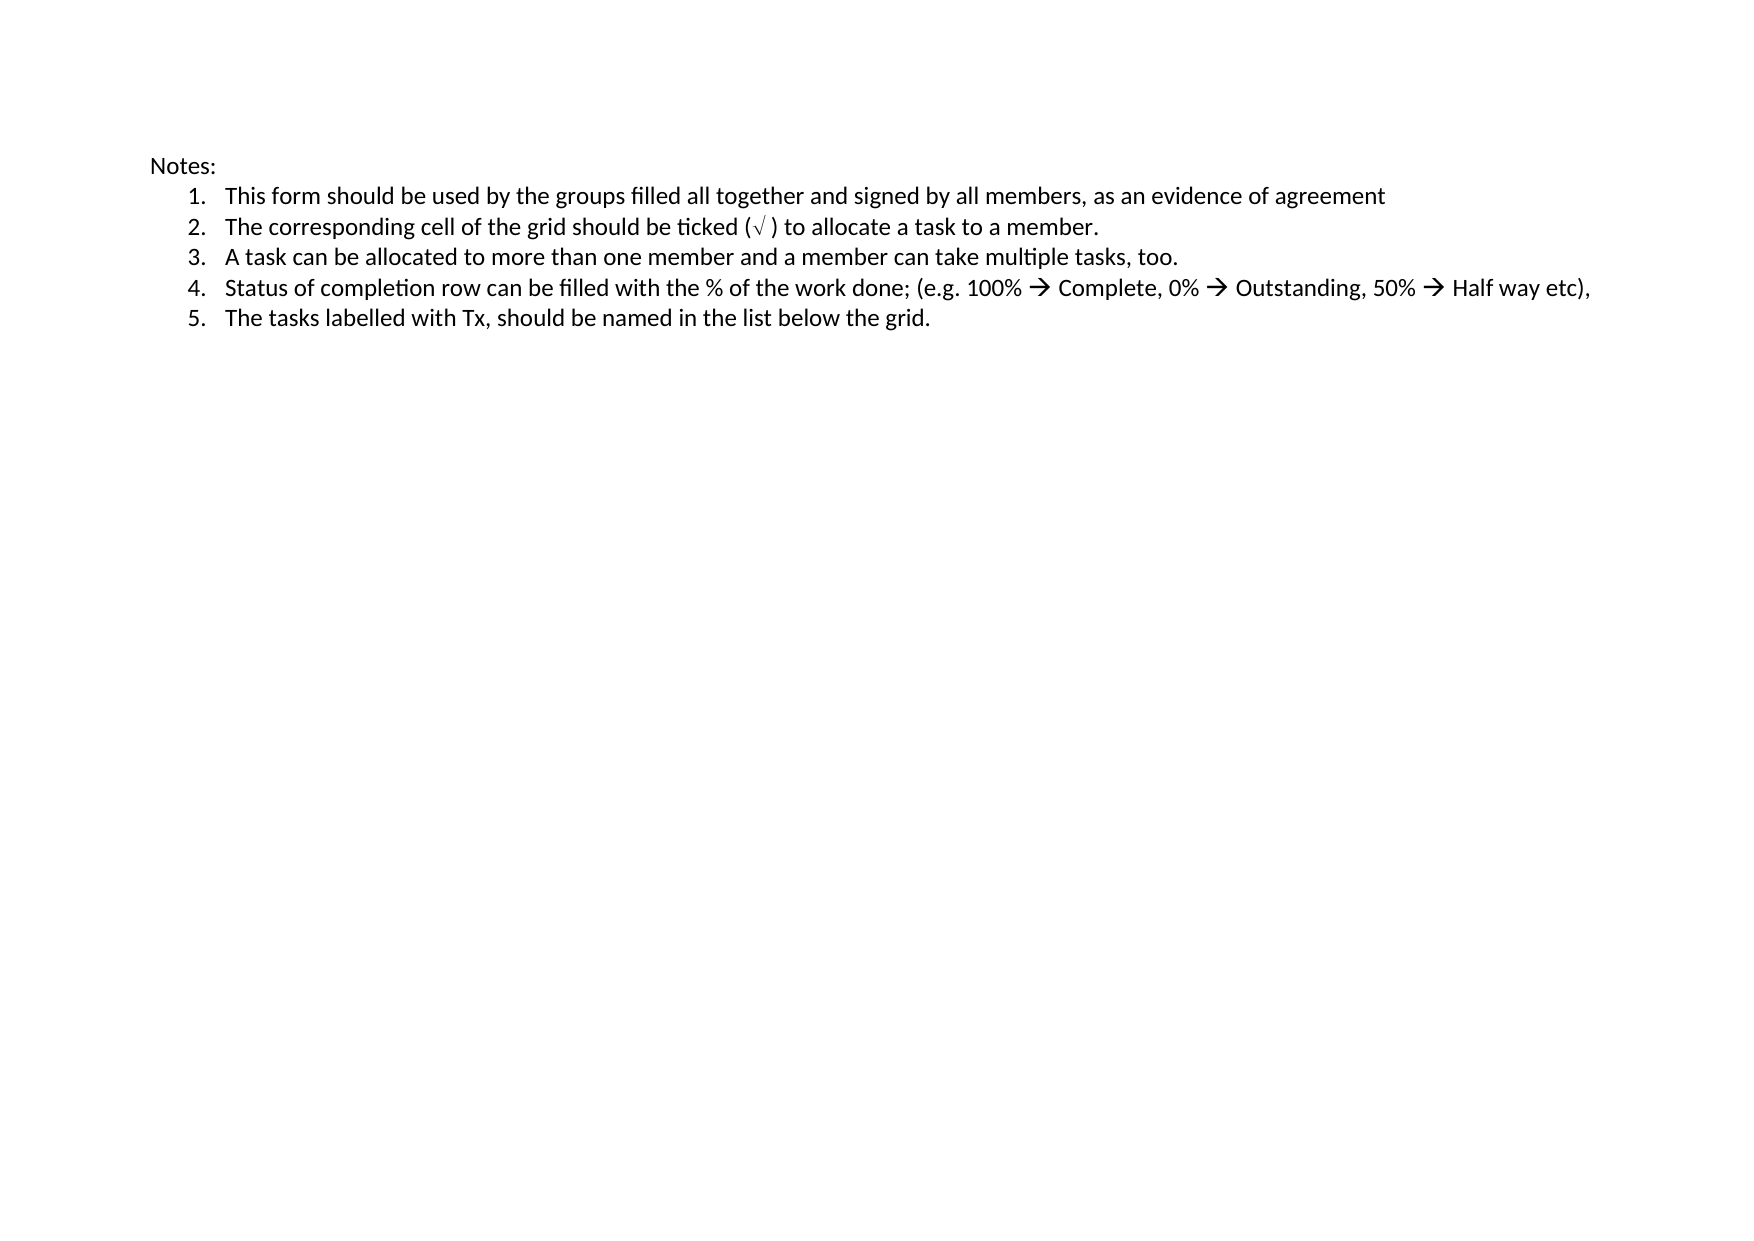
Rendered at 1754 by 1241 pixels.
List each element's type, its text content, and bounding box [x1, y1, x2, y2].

list The corresponding cell of the grid should be ticked ( ) to allocate a task to a member. [187, 211, 1604, 242]
text Notes: [150, 150, 1604, 181]
list Status of completion row can be filled with the % of the work done; (e.g. 100% Complete, 0% Outstanding, 50% Half way etc), [187, 272, 1604, 303]
list This form should be used by the groups filled all together and signed by all members, as an evidence of agreement [187, 181, 1604, 211]
list A task can be allocated to more than one member and a member can take multiple tasks, too. [187, 242, 1604, 272]
list The tasks labelled with Tx, should be named in the list below the grid. [187, 303, 1604, 333]
